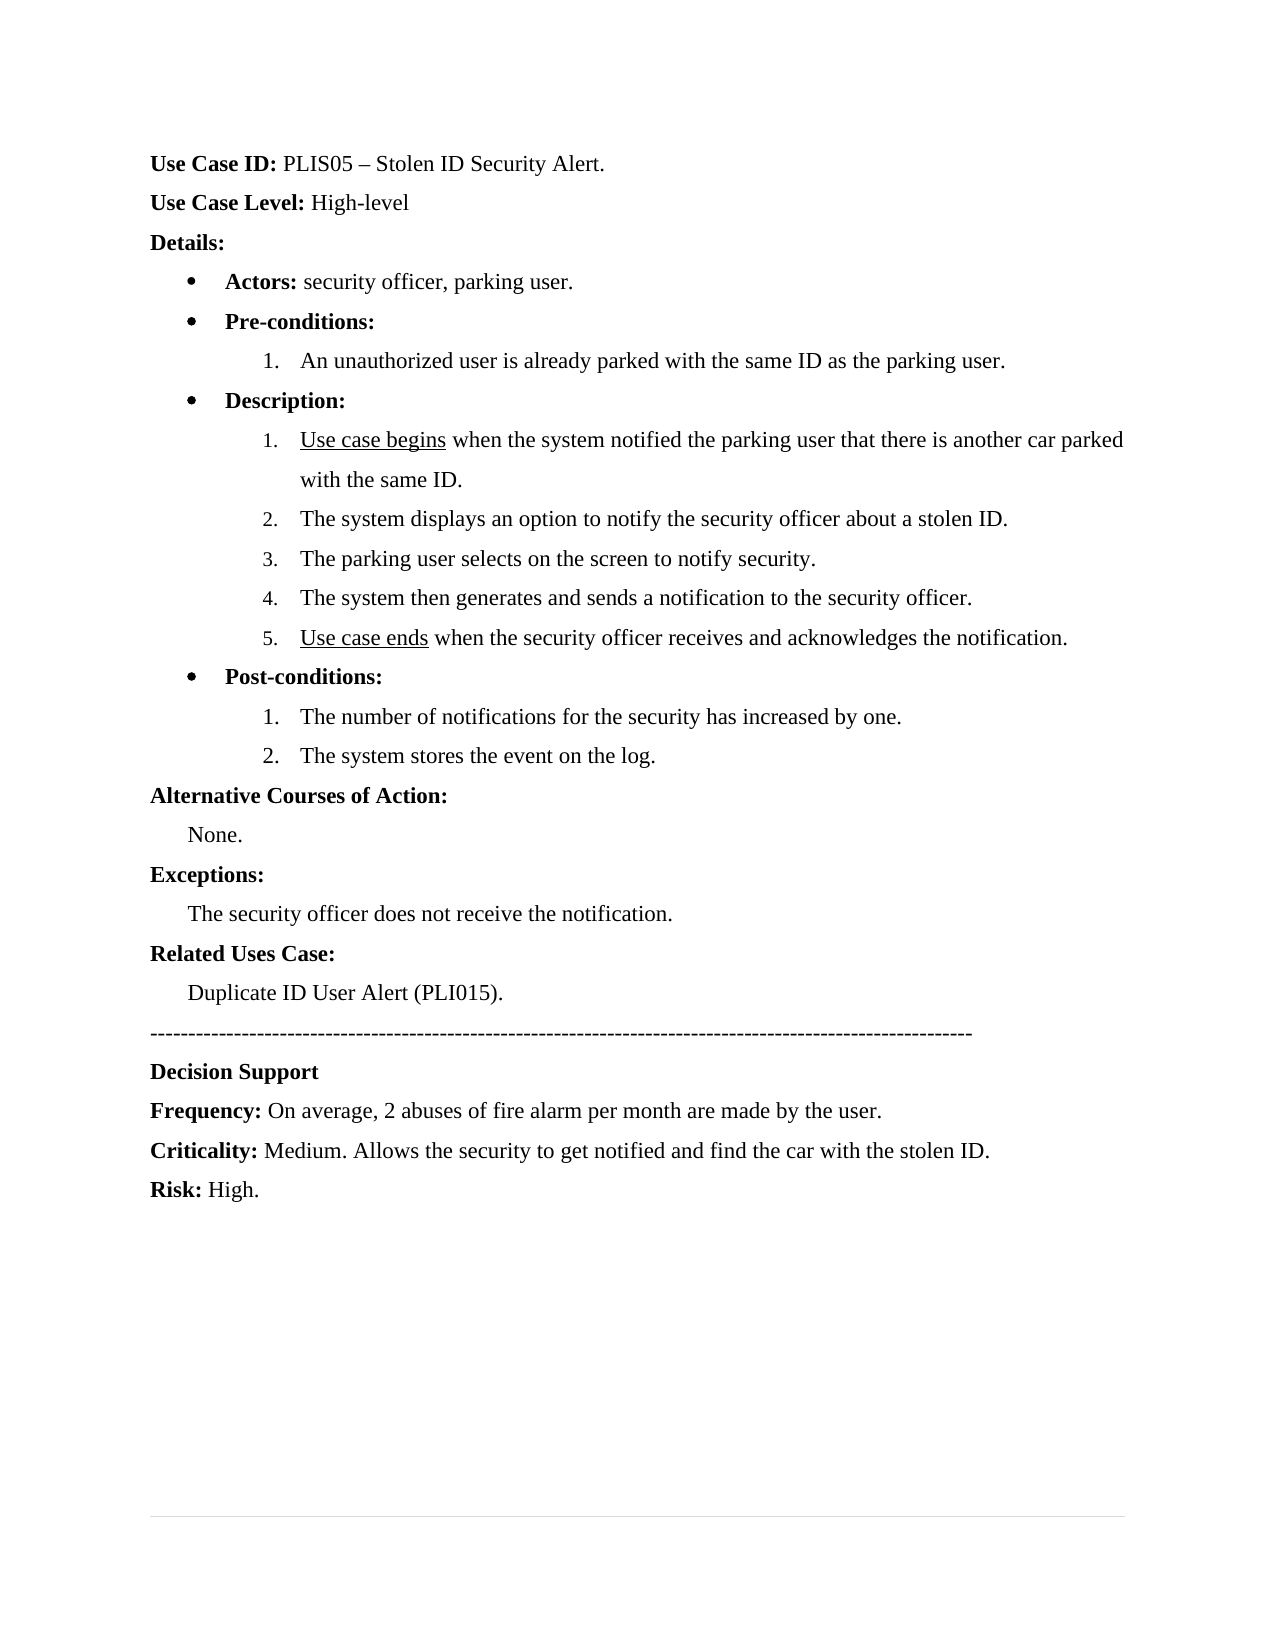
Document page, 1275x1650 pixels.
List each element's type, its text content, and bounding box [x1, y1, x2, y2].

list Use case ends when the security officer receives and acknowledges the notification. [262, 624, 1125, 650]
text Frequency: On average, 2 abuses of fire alarm per month are made by the user. [150, 1097, 1125, 1124]
text Related Uses Case: [150, 939, 1125, 966]
list The system stores the event on the log. [262, 742, 1125, 768]
list Post-conditions: [187, 663, 1125, 689]
list The system then generates and sends a notification to the security officer. [262, 584, 1125, 611]
list Description: [187, 387, 1125, 413]
list Use case begins when the system notified the parking user that there is another car parked with the same ID. [262, 426, 1125, 492]
list The system displays an option to notify the security officer about a stolen ID. [262, 505, 1125, 532]
text Use Case Level: High-level [150, 189, 1125, 216]
text Risk: High. [150, 1176, 1125, 1203]
list Pre-conditions: [187, 308, 1125, 334]
text Exceptions: [150, 861, 1125, 887]
text Details: [150, 229, 1125, 255]
list The number of notifications for the security has increased by one. [262, 703, 1125, 729]
text Decision Support [150, 1058, 1125, 1084]
list An unauthorized user is already parked with the same ID as the parking user. [262, 347, 1125, 374]
text None. [150, 821, 1125, 847]
text The security officer does not receive the notification. [187, 900, 1125, 926]
text Criticality: Medium. Allows the security to get notified and find the car with the stolen ID. [150, 1137, 1125, 1163]
text ------------------------------------------------------------------------------------------------------------ [150, 1018, 1125, 1045]
text Use Case ID: PLIS05 – Stolen ID Security Alert. [150, 150, 1125, 176]
text Duplicate ID User Alert (PLI015). [150, 979, 1125, 1005]
list The parking user selects on the screen to notify security. [262, 545, 1125, 571]
text Alternative Courses of Action: [150, 782, 1125, 808]
list Actors: security officer, parking user. [187, 268, 1125, 295]
